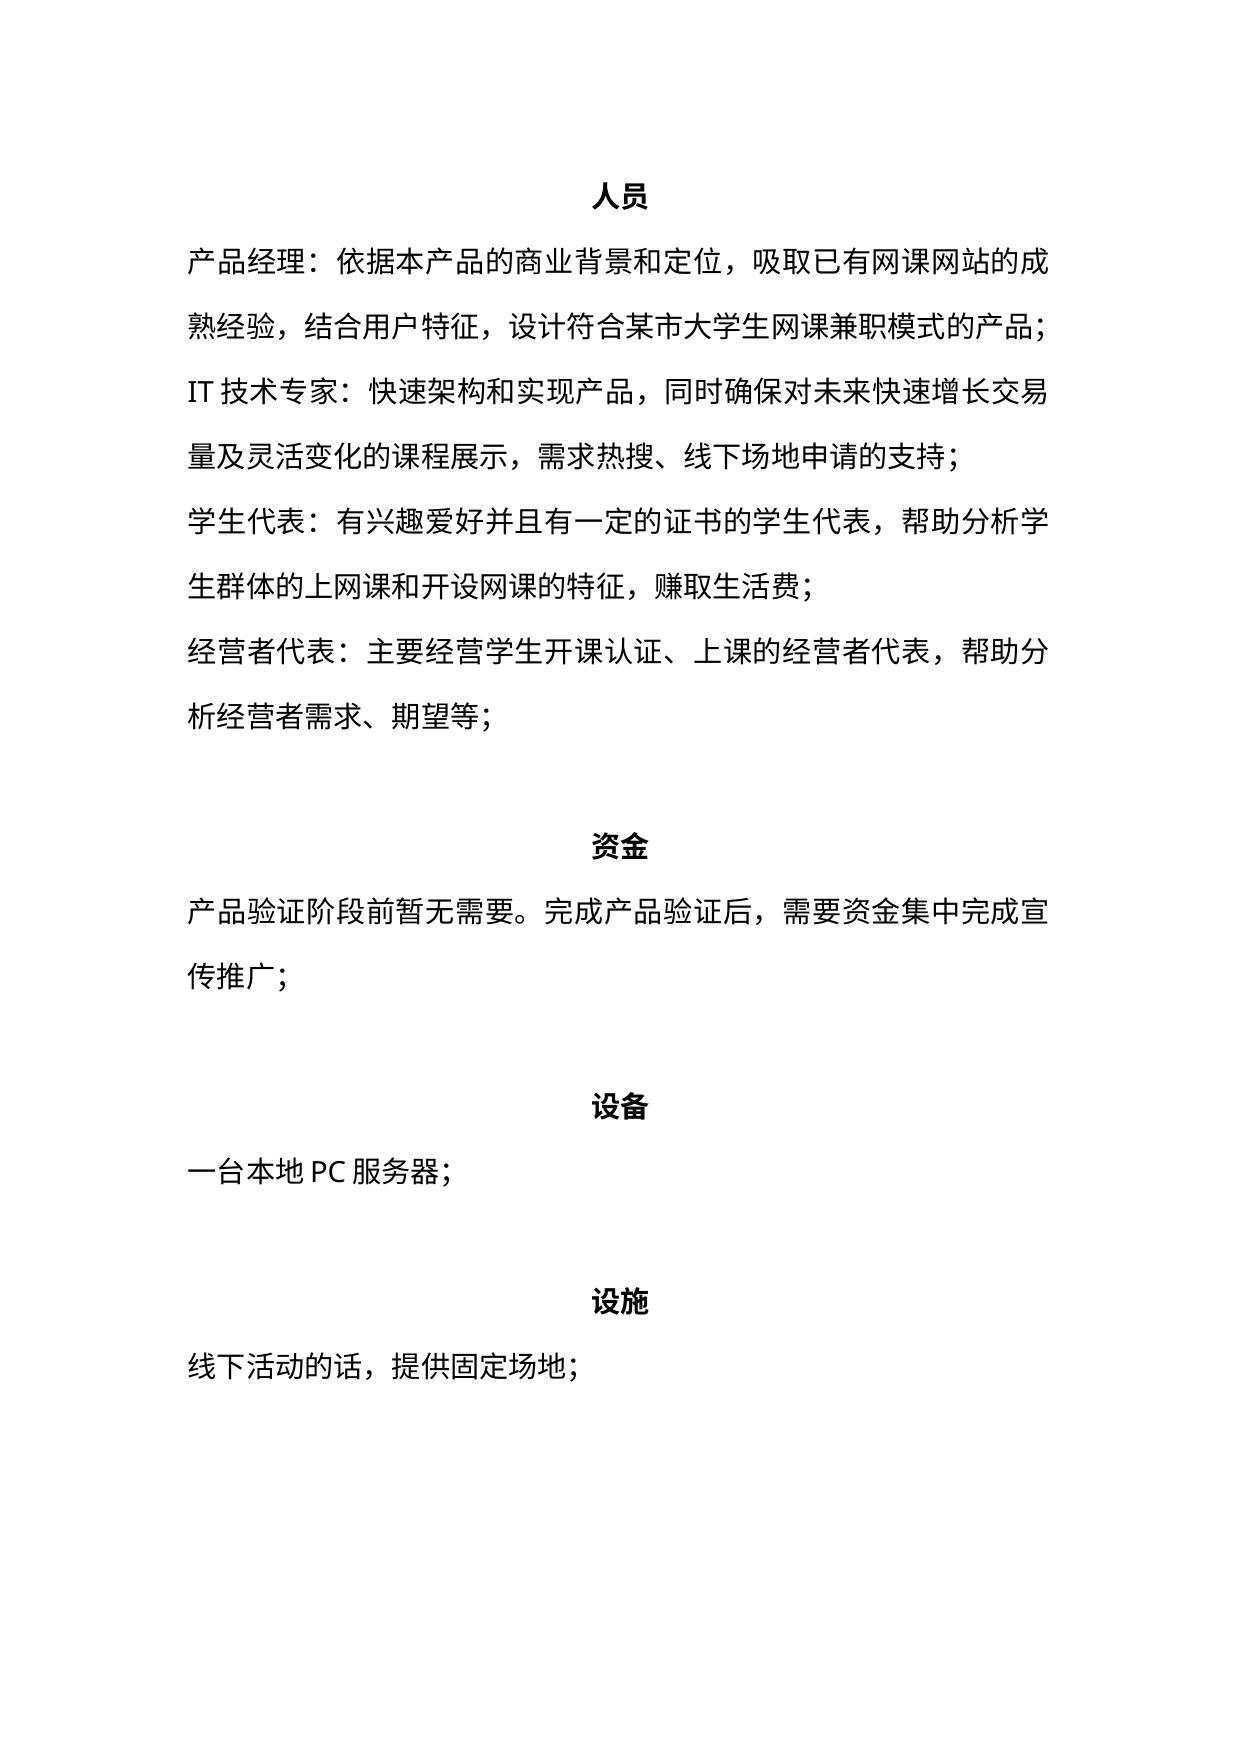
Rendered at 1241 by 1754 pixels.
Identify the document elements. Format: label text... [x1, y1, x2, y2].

text 一台本地PC服务器； [187, 1137, 1053, 1202]
text 产品经理：依据本产品的商业背景和定位，吸取已有网课网站的成熟经验，结合用户特征，设计符合某市大学生网课兼职模式的产品； [187, 227, 1053, 357]
text 线下活动的话，提供固定场地； [187, 1332, 1053, 1397]
text 经营者代表：主要经营学生开课认证、上课的经营者代表，帮助分析经营者需求、期望等； [187, 617, 1053, 747]
text 产品验证阶段前暂无需要。完成产品验证后，需要资金集中完成宣传推广； [187, 877, 1053, 1007]
text 人员 [187, 162, 1053, 227]
text 设备 [187, 1072, 1053, 1137]
text IT技术专家：快速架构和实现产品，同时确保对未来快速增长交易量及灵活变化的课程展示，需求热搜、线下场地申请的支持； [187, 357, 1053, 487]
text 设施 [187, 1267, 1053, 1332]
text 资金 [187, 812, 1053, 877]
text 学生代表：有兴趣爱好并且有一定的证书的学生代表，帮助分析学生群体的上网课和开设网课的特征，赚取生活费； [187, 487, 1053, 617]
